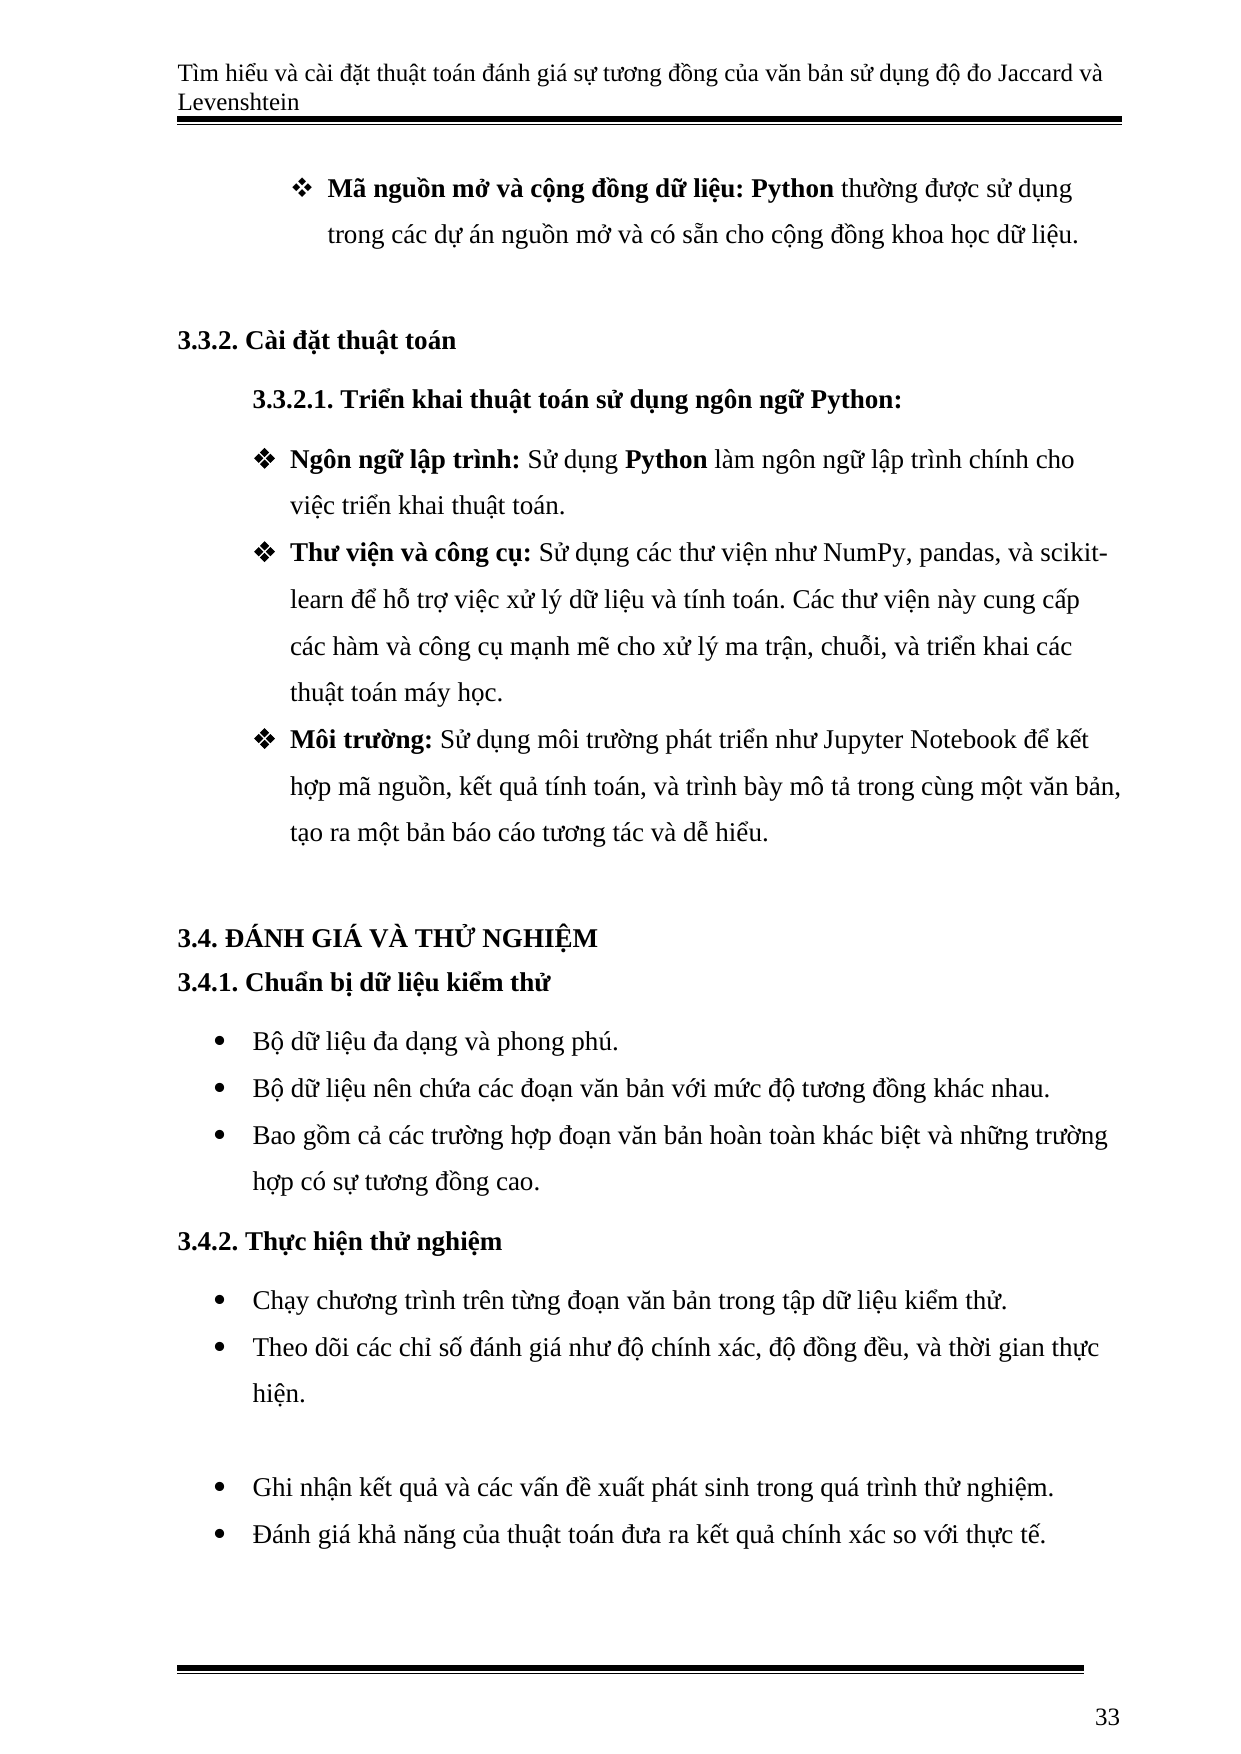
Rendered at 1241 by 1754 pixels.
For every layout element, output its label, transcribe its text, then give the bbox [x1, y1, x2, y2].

list Ngôn ngữ lập trình: Sử dụng Python làm ngôn ngữ lập trình chính cho việc triển khai thuật toán. [252, 443, 1122, 521]
list Ghi nhận kết quả và các vấn đề xuất phát sinh trong quá trình thử nghiệm. [215, 1471, 1122, 1502]
text 3.3.2.1. Triển khai thuật toán sử dụng ngôn ngữ Python: [252, 383, 1122, 415]
list Thư viện và công cụ: Sử dụng các thư viện như NumPy, pandas, và scikit-learn để hỗ trợ việc xử lý dữ liệu và tính toán. Các thư viện này cung cấp các hàm và công cụ mạnh mẽ cho xử lý ma trận, chuỗi, và triển khai các thuật toán máy học. [252, 536, 1122, 707]
list Mã nguồn mở và cộng đồng dữ liệu: Python thường được sử dụng trong các dự án nguồn mở và có sẵn cho cộng đồng khoa học dữ liệu. [290, 172, 1122, 250]
list Bộ dữ liệu nên chứa các đoạn văn bản với mức độ tương đồng khác nhau. [215, 1072, 1122, 1103]
list Bao gồm cả các trường hợp đoạn văn bản hoàn toàn khác biệt và những trường hợp có sự tương đồng cao. [215, 1119, 1122, 1197]
list Bộ dữ liệu đa dạng và phong phú. [215, 1025, 1122, 1056]
list Chạy chương trình trên từng đoạn văn bản trong tập dữ liệu kiểm thử. [215, 1284, 1122, 1315]
subtitle 3.4.1. Chuẩn bị dữ liệu kiểm thử [177, 966, 1122, 997]
subtitle 3.3.2. Cài đặt thuật toán [177, 324, 1122, 356]
list Đánh giá khả năng của thuật toán đưa ra kết quả chính xác so với thực tế. [215, 1518, 1122, 1549]
subtitle 3.4.2. Thực hiện thử nghiệm [177, 1225, 1122, 1256]
list Theo dõi các chỉ số đánh giá như độ chính xác, độ đồng đều, và thời gian thực hiện. [215, 1331, 1122, 1409]
subtitle 3.4. ĐÁNH GIÁ VÀ THỬ NGHIỆM [177, 922, 1122, 953]
list Môi trường: Sử dụng môi trường phát triển như Jupyter Notebook để kết hợp mã nguồn, kết quả tính toán, và trình bày mô tả trong cùng một văn bản, tạo ra một bản báo cáo tương tác và dễ hiểu. [252, 723, 1122, 847]
